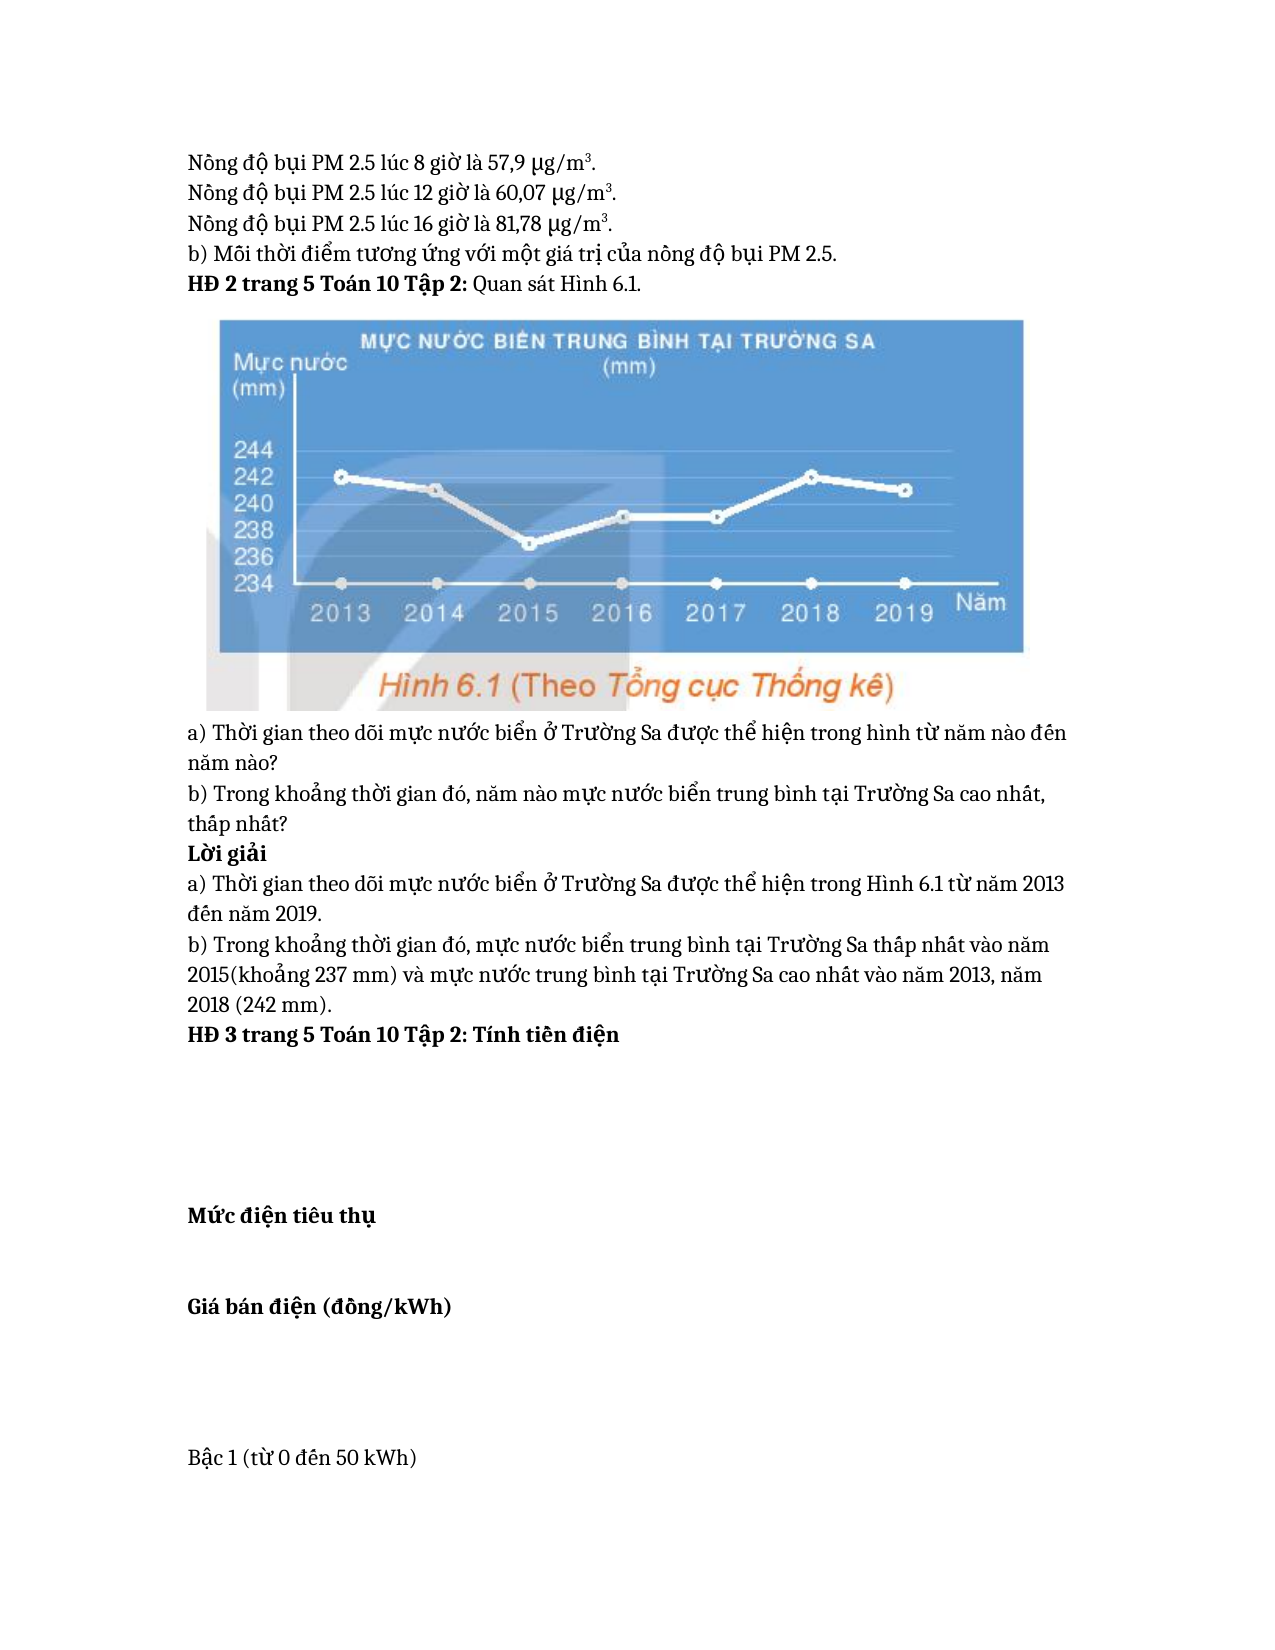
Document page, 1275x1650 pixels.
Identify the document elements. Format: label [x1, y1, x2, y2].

picture [206, 301, 1030, 711]
text [187, 150, 1087, 1471]
